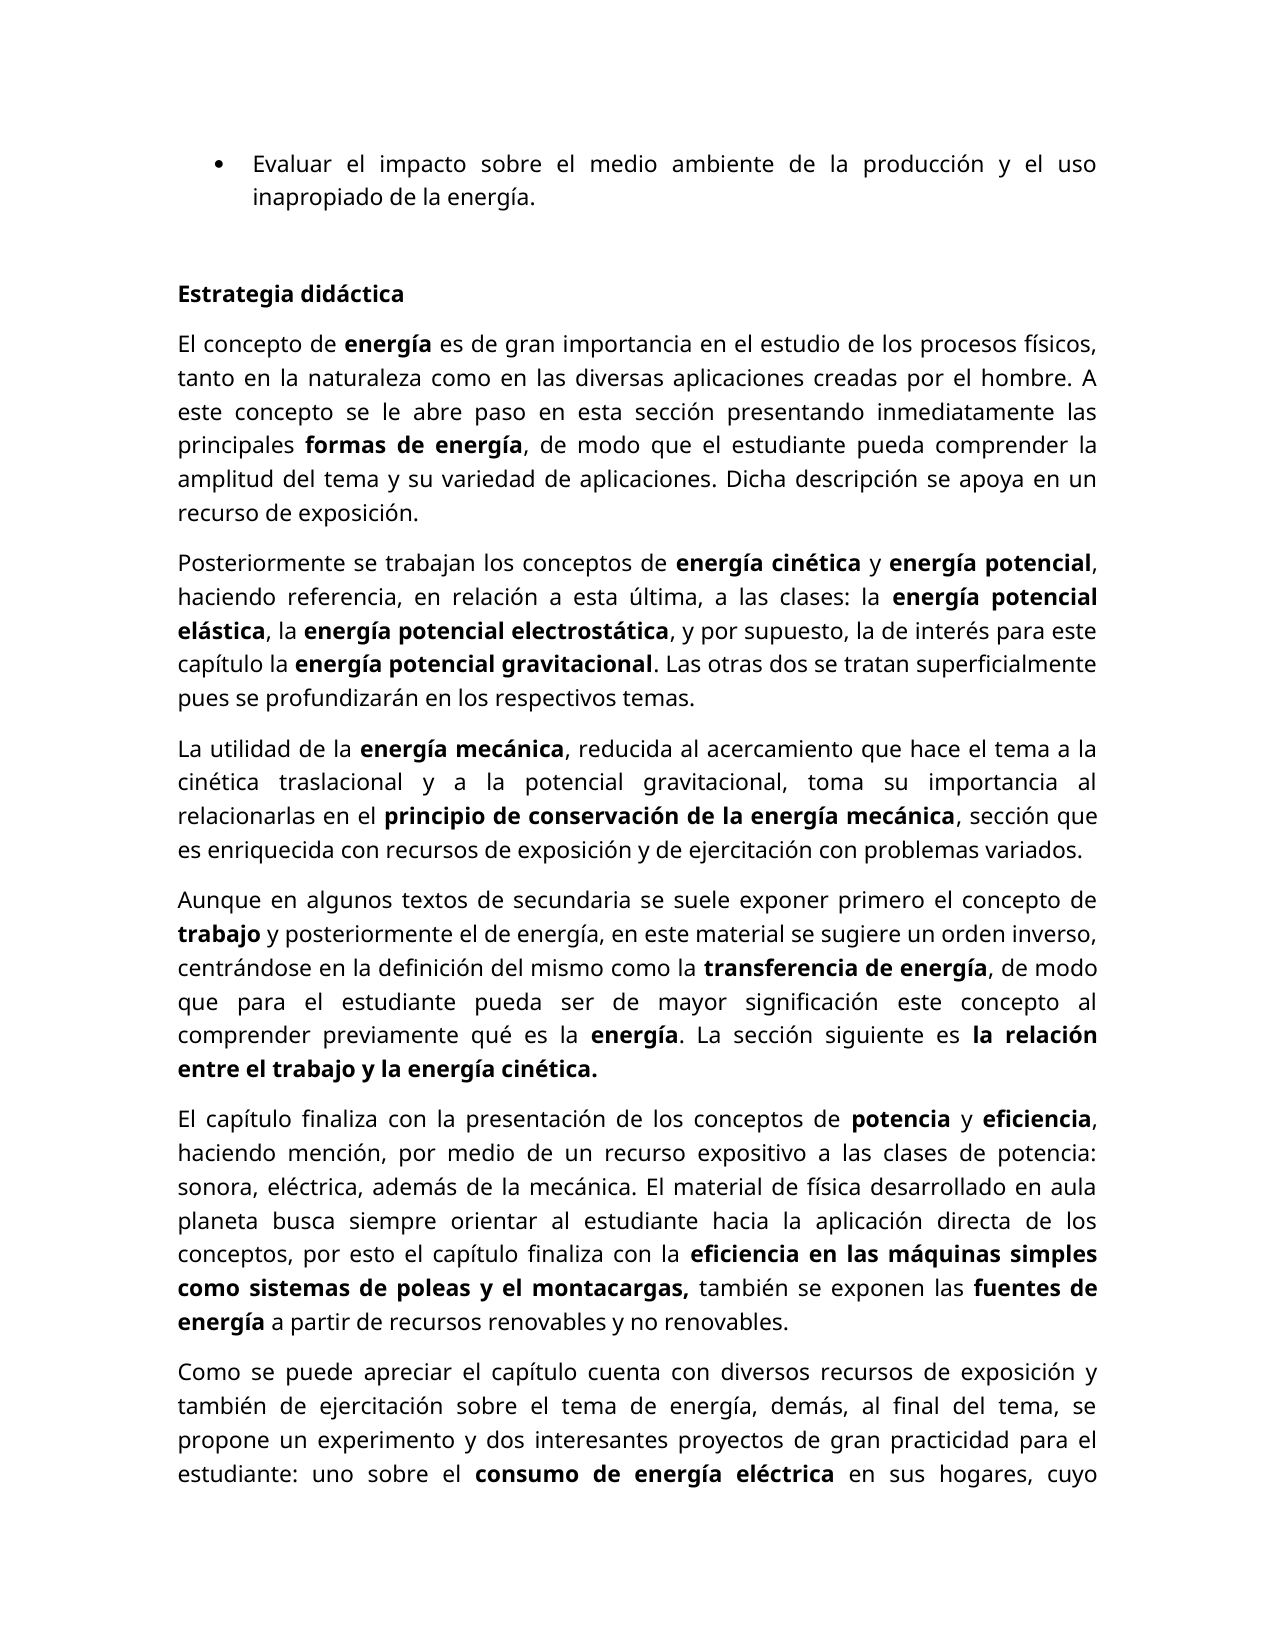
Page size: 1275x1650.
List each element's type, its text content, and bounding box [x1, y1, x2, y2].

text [177, 1356, 1098, 1489]
text La utilidad de la energía mecánica, reducida al acercamiento que hace el tema a la cinética traslacional y a la potencial gravitacional, toma su importancia al relacionarlas en el principio de conservación de la energía mecánica, sección que es enriquecida con recursos de exposición y de ejercitación con problemas variados. [177, 733, 1098, 865]
text El concepto de energía es de gran importancia en el estudio de los procesos físicos, tanto en la naturaleza como en las diversas aplicaciones creadas por el hombre. A este concepto se le abre paso en esta sección presentando inmediatamente las principales formas de energía, de modo que el estudiante pueda comprender la amplitud del tema y su variedad de aplicaciones. Dicha descripción se apoya en un recurso de exposición. [177, 328, 1098, 528]
text El capítulo finaliza con la presentación de los conceptos de potencia y eficiencia, haciendo mención, por medio de un recurso expositivo a las clases de potencia: sonora, eléctrica, además de la mecánica. El material de física desarrollado en aula planeta busca siempre orientar al estudiante hacia la aplicación directa de los conceptos, por esto el capítulo finaliza con la eficiencia en las máquinas simples como sistemas de poleas y el montacargas, también se exponen las fuentes de energía a partir de recursos renovables y no renovables. [177, 1103, 1098, 1337]
text Estrategia didáctica [177, 278, 1098, 309]
list Evaluar el impacto sobre el medio ambiente de la producción y el uso inapropiado de la energía. [215, 148, 1098, 213]
text Aunque en algunos textos de secundaria se suele exponer primero el concepto de trabajo y posteriormente el de energía, en este material se sugiere un orden inverso, centrándose en la definición del mismo como la transferencia de energía, de modo que para el estudiante pueda ser de mayor significación este concepto al comprender previamente qué es la energía. La sección siguiente es la relación entre el trabajo y la energía cinética. [177, 884, 1098, 1084]
text Posteriormente se trabajan los conceptos de energía cinética y energía potencial, haciendo referencia, en relación a esta última, a las clases: la energía potencial elástica, la energía potencial electrostática, y por supuesto, la de interés para este capítulo la energía potencial gravitacional. Las otras dos se tratan superficialmente pues se profundizarán en los respectivos temas. [177, 547, 1098, 713]
